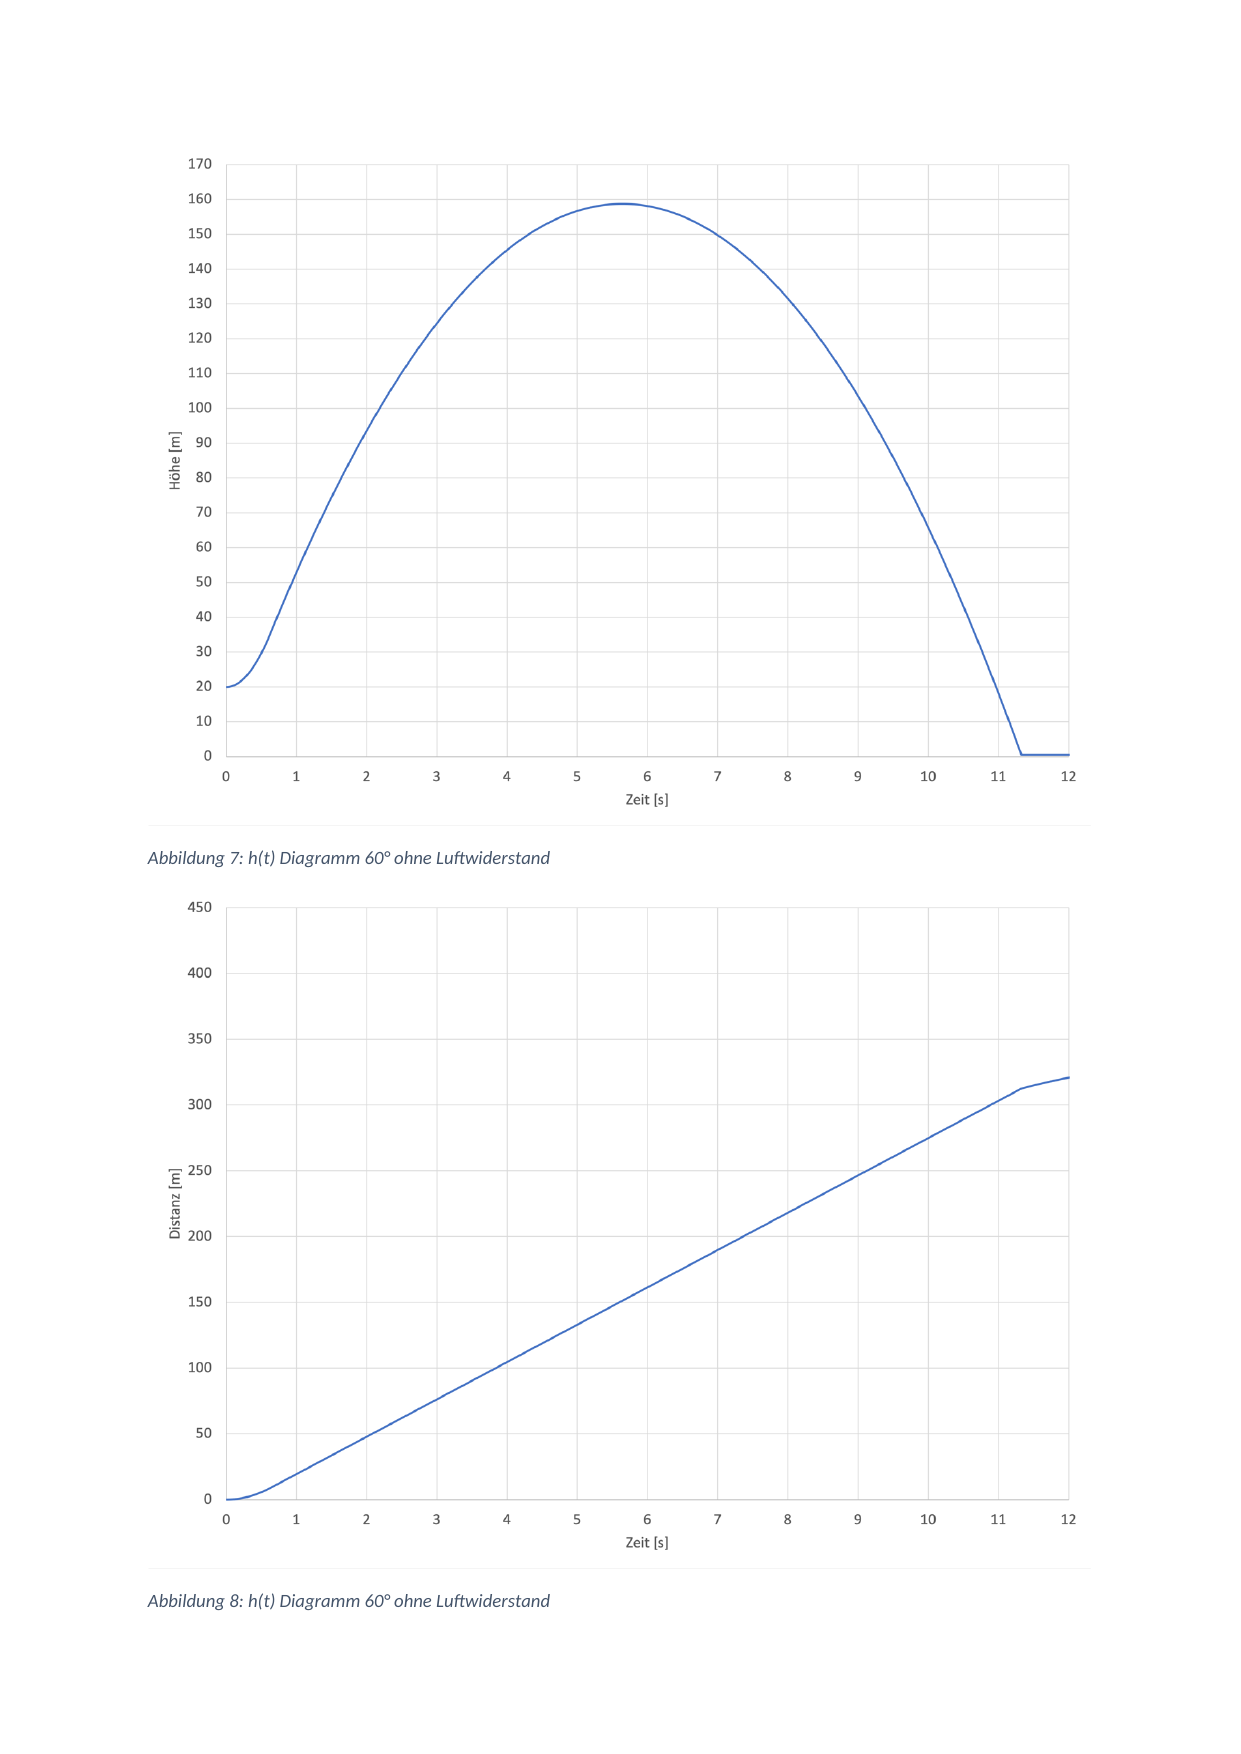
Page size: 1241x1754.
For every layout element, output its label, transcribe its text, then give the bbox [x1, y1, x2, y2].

picture [147, 147, 1093, 826]
picture [147, 890, 1093, 1569]
